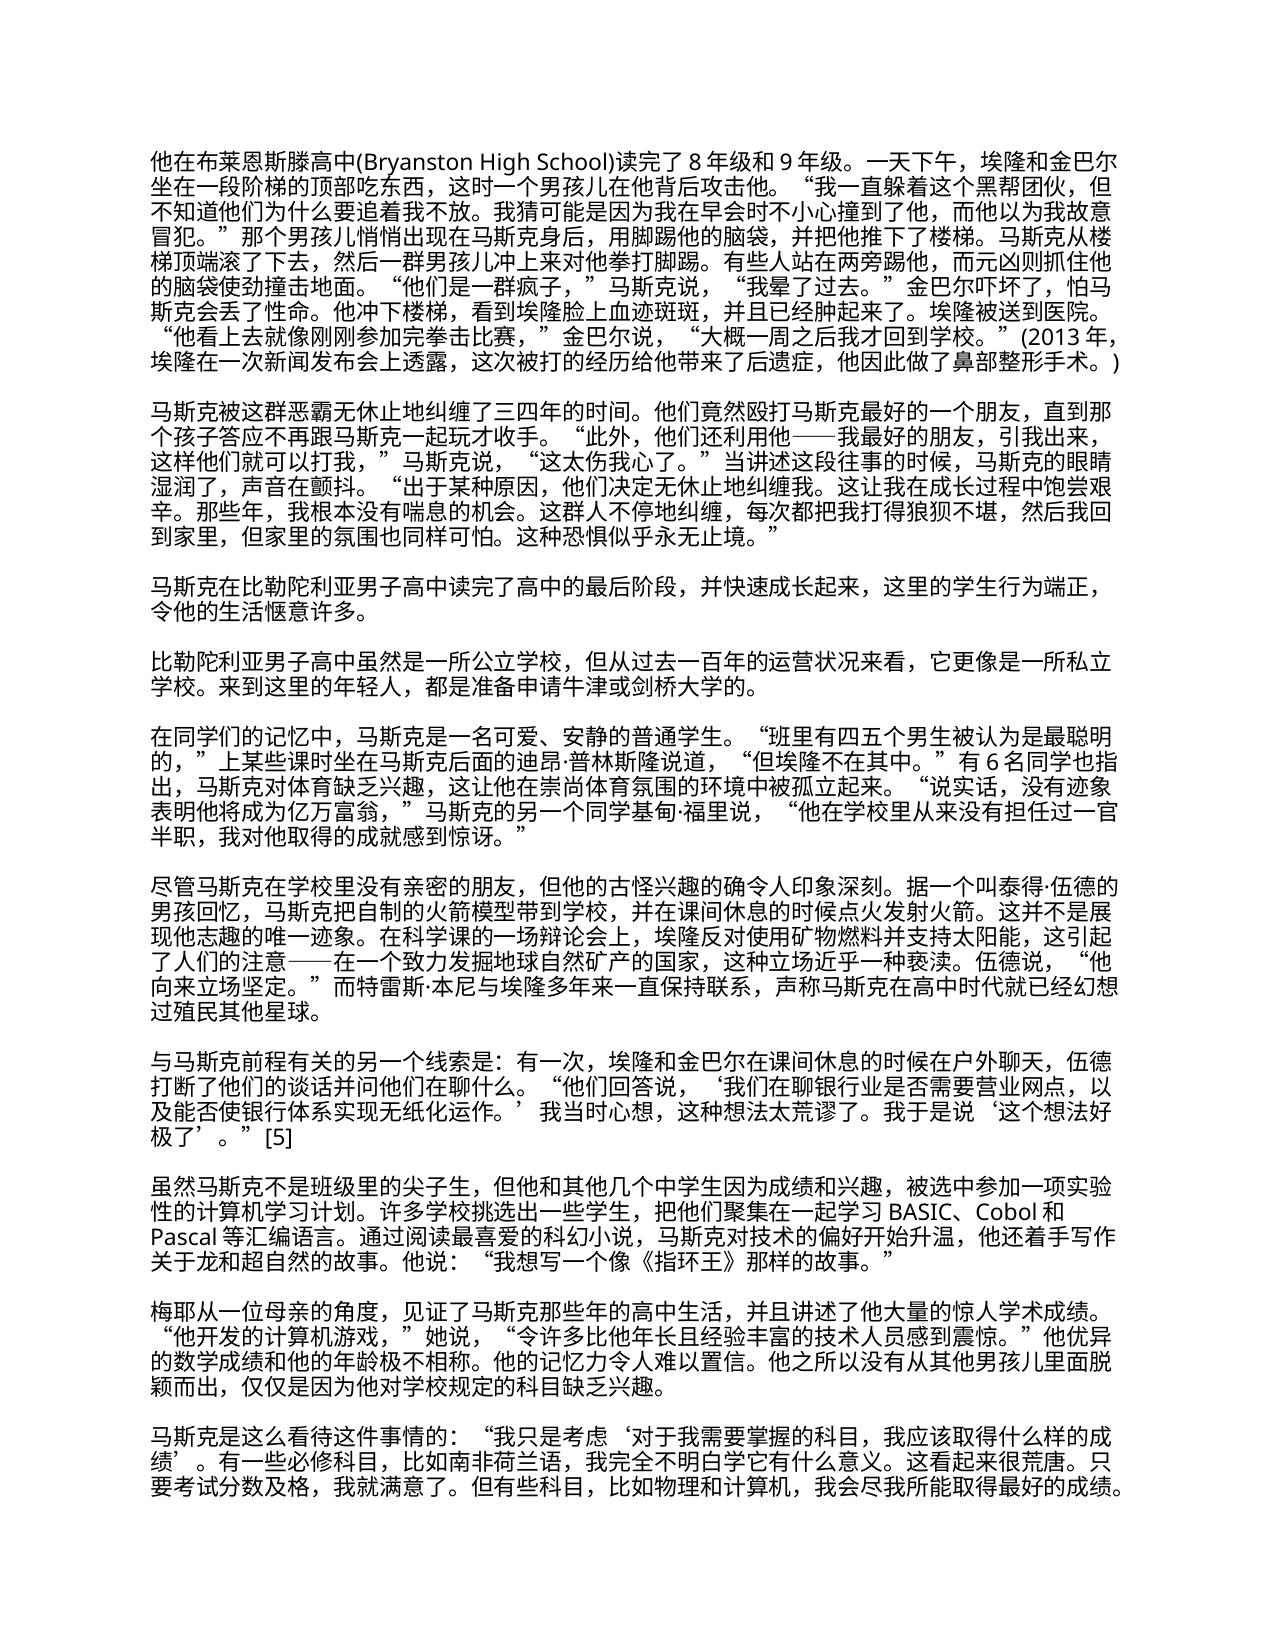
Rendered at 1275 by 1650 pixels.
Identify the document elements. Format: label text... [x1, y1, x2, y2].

text 马斯克在比勒陀利亚男子高中读完了高中的最后阶段，并快速成长起来，这里的学生行为端正，令他的生活惬意许多。 [150, 575, 1125, 625]
text 梅耶从一位母亲的角度，见证了马斯克那些年的高中生活，并且讲述了他大量的惊人学术成绩。“他开发的计算机游戏，”她说，“令许多比他年长且经验丰富的技术人员感到震惊。”他优异的数学成绩和他的年龄极不相称。他的记忆力令人难以置信。他之所以没有从其他男孩儿里面脱颖而出，仅仅是因为他对学校规定的科目缺乏兴趣。 [150, 1300, 1125, 1400]
text 比勒陀利亚男子高中虽然是一所公立学校，但从过去一百年的运营状况来看，它更像是一所私立学校。来到这里的年轻人，都是准备申请牛津或剑桥大学的。 [150, 650, 1125, 700]
text 与马斯克前程有关的另一个线索是：有一次，埃隆和金巴尔在课间休息的时候在户外聊天，伍德打断了他们的谈话并问他们在聊什么。“他们回答说，‘我们在聊银行业是否需要营业网点，以及能否使银行体系实现无纸化运作。’我当时心想，这种想法太荒谬了。我于是说‘这个想法好极了’。”[5] [150, 1050, 1125, 1150]
text 虽然马斯克不是班级里的尖子生，但他和其他几个中学生因为成绩和兴趣，被选中参加一项实验性的计算机学习计划。许多学校挑选出一些学生，把他们聚集在一起学习BASIC、Cobol和Pascal等汇编语言。通过阅读最喜爱的科幻小说，马斯克对技术的偏好开始升温，他还着手写作关于龙和超自然的故事。他说：“我想写一个像《指环王》那样的故事。” [150, 1175, 1125, 1275]
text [150, 150, 1125, 375]
text 马斯克被这群恶霸无休止地纠缠了三四年的时间。他们竟然殴打马斯克最好的一个朋友，直到那个孩子答应不再跟马斯克一起玩才收手。“此外，他们还利用他——我最好的朋友，引我出来，这样他们就可以打我，”马斯克说，“这太伤我心了。”当讲述这段往事的时候，马斯克的眼睛湿润了，声音在颤抖。“出于某种原因，他们决定无休止地纠缠我。这让我在成长过程中饱尝艰辛。那些年，我根本没有喘息的机会。这群人不停地纠缠，每次都把我打得狼狈不堪，然后我回到家里，但家里的氛围也同样可怕。这种恐惧似乎永无止境。” [150, 400, 1125, 550]
text 在同学们的记忆中，马斯克是一名可爱、安静的普通学生。“班里有四五个男生被认为是最聪明的，”上某些课时坐在马斯克后面的迪昂·普林斯隆说道，“但埃隆不在其中。”有6名同学也指出，马斯克对体育缺乏兴趣，这让他在崇尚体育氛围的环境中被孤立起来。“说实话，没有迹象表明他将成为亿万富翁，”马斯克的另一个同学基甸·福里说，“他在学校里从来没有担任过一官半职，我对他取得的成就感到惊讶。” [150, 725, 1125, 850]
text 尽管马斯克在学校里没有亲密的朋友，但他的古怪兴趣的确令人印象深刻。据一个叫泰得·伍德的男孩回忆，马斯克把自制的火箭模型带到学校，并在课间休息的时候点火发射火箭。这并不是展现他志趣的唯一迹象。在科学课的一场辩论会上，埃隆反对使用矿物燃料并支持太阳能，这引起了人们的注意——在一个致力发掘地球自然矿产的国家，这种立场近乎一种亵渎。伍德说，“他向来立场坚定。”而特雷斯·本尼与埃隆多年来一直保持联系，声称马斯克在高中时代就已经幻想过殖民其他星球。 [150, 875, 1125, 1025]
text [150, 1425, 1125, 1500]
